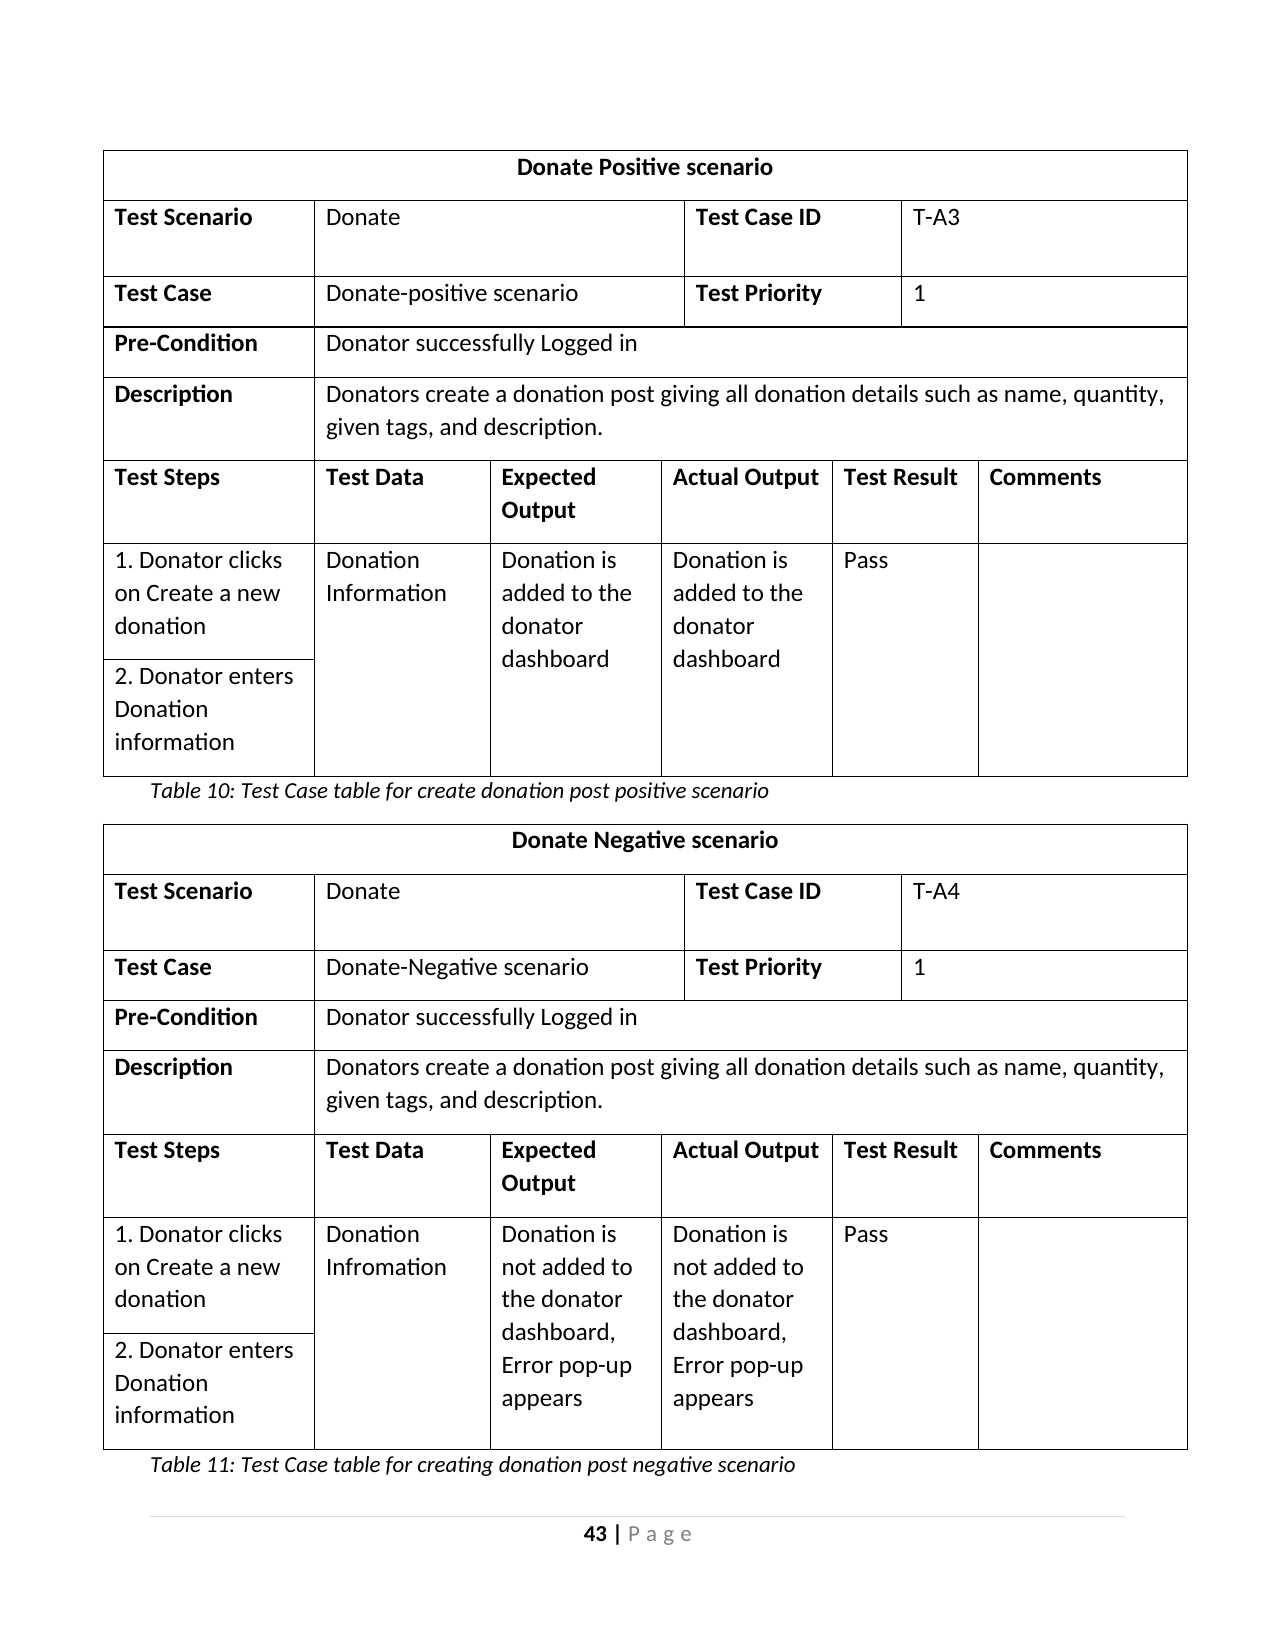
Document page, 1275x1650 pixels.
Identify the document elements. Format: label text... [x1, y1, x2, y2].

table_cell Test Data [315, 1135, 490, 1217]
table_cell Test Case ID [685, 875, 901, 949]
table_cell 1. Donator clicks on Create a new donation [104, 1218, 314, 1333]
table_cell Test Data [315, 461, 490, 543]
table_cell 1 [902, 277, 1187, 326]
table_cell T-A4 [902, 875, 1187, 949]
table_cell Actual Output [662, 461, 832, 543]
table_cell Pass [833, 544, 978, 776]
table_cell [979, 1218, 1187, 1449]
table_cell Comments [979, 461, 1187, 543]
table_cell Actual Output [662, 1135, 832, 1217]
table_cell Donate [315, 875, 684, 949]
text Table 10: Test Case table for create donation post positive scenario [150, 777, 1125, 804]
table_cell Test Steps [104, 1135, 314, 1217]
table_cell Donators create a donation post giving all donation details such as name, quantity, given tags, and description. [315, 378, 1187, 460]
table_cell Test Case ID [685, 201, 901, 276]
table_cell Pre-Condition [104, 328, 314, 377]
table_cell 1 [902, 951, 1187, 1000]
table_cell Donation is added to the donator dashboard [662, 544, 832, 776]
table_cell Donation is added to the donator dashboard [491, 544, 661, 776]
table_cell Test Scenario [104, 201, 314, 276]
table_cell Donate [315, 201, 684, 276]
table_cell Donation Information [315, 544, 490, 776]
table_cell Donate-Negative scenario [315, 951, 684, 1000]
table_cell T-A3 [902, 201, 1187, 276]
table_header Donate Positive scenario [104, 151, 1187, 200]
table_cell [979, 544, 1187, 776]
table_cell Test Case [104, 951, 314, 1000]
table_cell Test Result [833, 1135, 978, 1217]
table_cell Test Case [104, 277, 314, 326]
table_cell Donator successfully Logged in [315, 328, 1187, 377]
table_cell Test Result [833, 461, 978, 543]
table_cell 1. Donator clicks on Create a new donation [104, 544, 314, 659]
table_cell Test Scenario [104, 875, 314, 949]
table_cell Donate-positive scenario [315, 277, 684, 326]
table_cell Donator successfully Logged in [315, 1001, 1187, 1050]
table_cell Description [104, 1051, 314, 1133]
table_header Donate Negative scenario [104, 825, 1187, 874]
table_cell Donation is not added to the donator dashboard, Error pop-up appears [662, 1218, 832, 1449]
table_cell Description [104, 378, 314, 460]
text Table 11: Test Case table for creating donation post negative scenario [150, 1450, 1125, 1478]
table_cell Donation Infromation [315, 1218, 490, 1449]
table_cell Expected Output [491, 1135, 661, 1217]
table_cell Comments [979, 1135, 1187, 1217]
table_cell 2. Donator enters Donation information [104, 1334, 314, 1449]
table_cell Donators create a donation post giving all donation details such as name, quantity, given tags, and description. [315, 1051, 1187, 1133]
table_cell Pre-Condition [104, 1001, 314, 1050]
table_cell Donation is not added to the donator dashboard, Error pop-up appears [491, 1218, 661, 1449]
table_cell Pass [833, 1218, 978, 1449]
table_cell Test Priority [685, 277, 901, 326]
table_cell 2. Donator enters Donation information [104, 660, 314, 776]
table_cell Expected Output [491, 461, 661, 543]
table_cell Test Steps [104, 461, 314, 543]
table_cell Test Priority [685, 951, 901, 1000]
